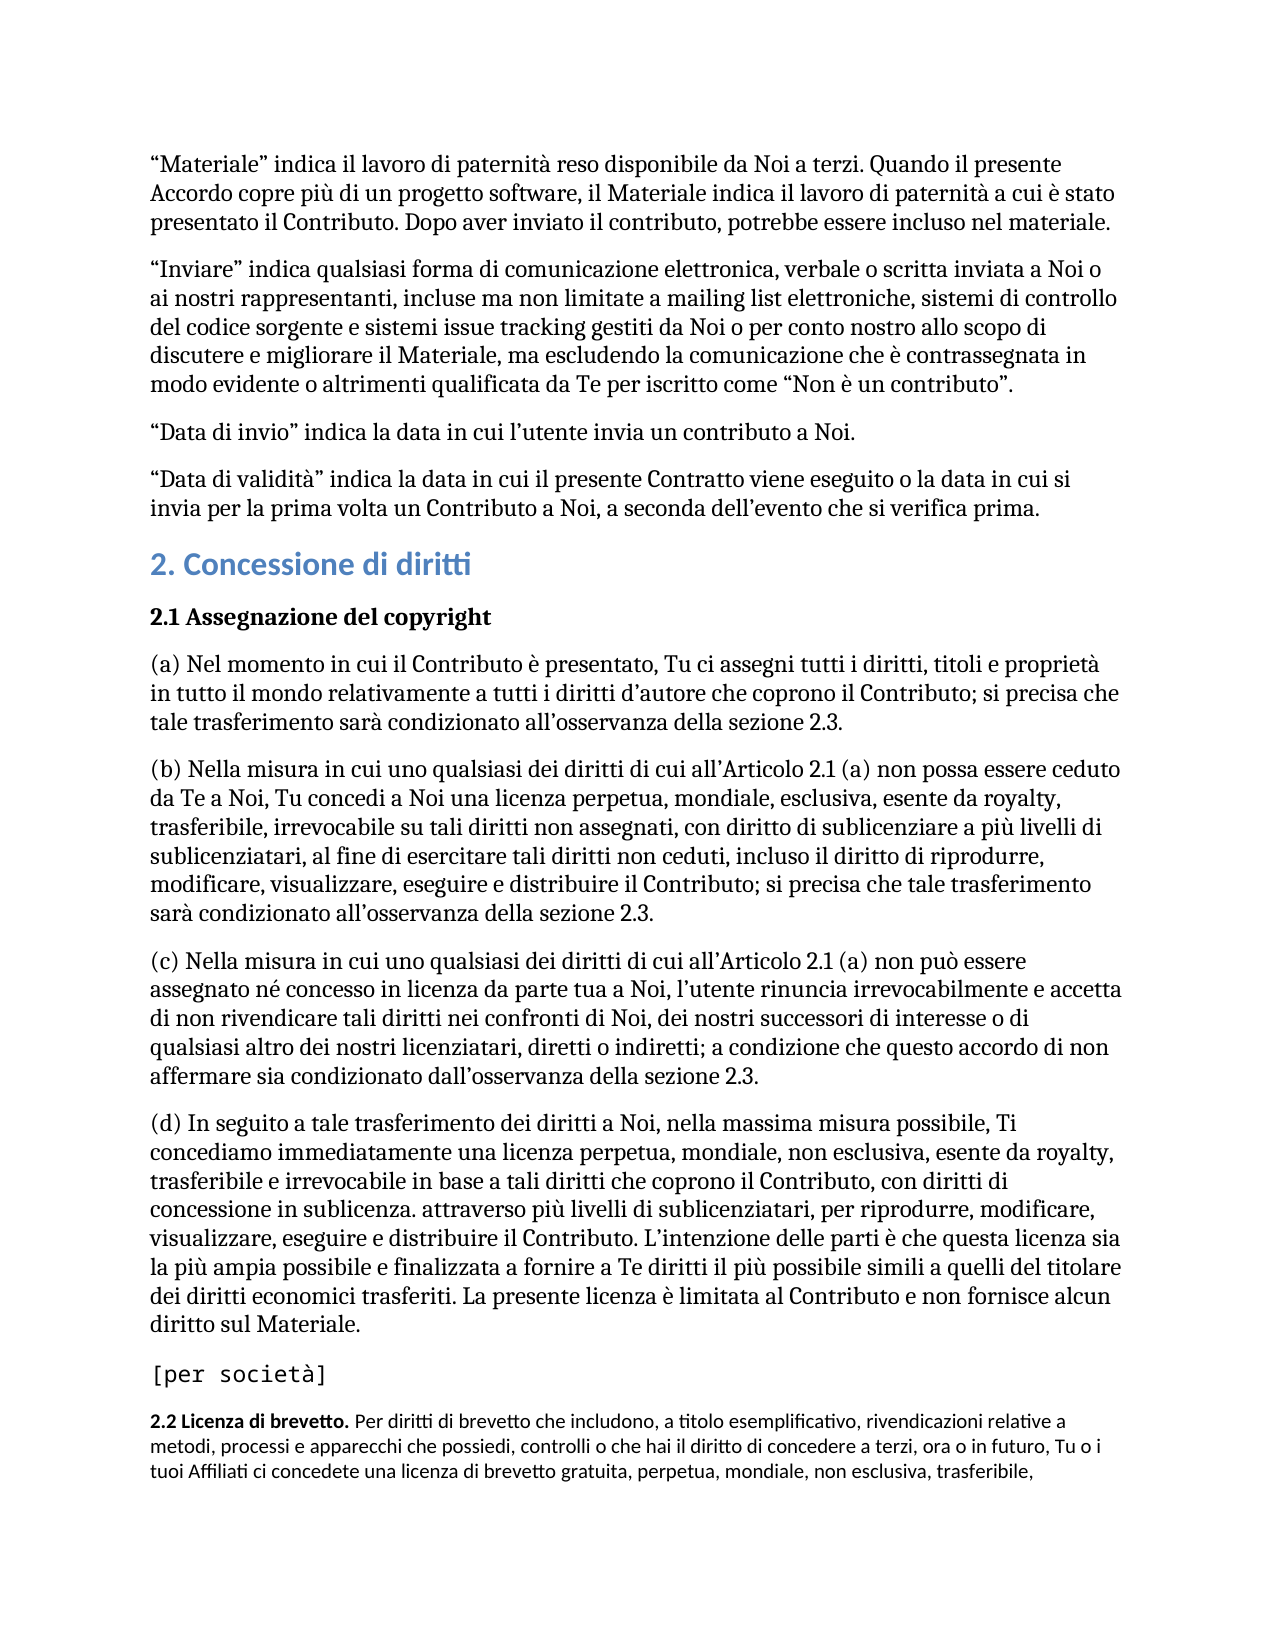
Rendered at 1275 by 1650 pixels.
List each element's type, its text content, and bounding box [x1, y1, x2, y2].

text (c) Nella misura in cui uno qualsiasi dei diritti di cui all’Articolo 2.1 (a) non può essere assegnato né concesso in licenza da parte tua a Noi, l’utente rinuncia irrevocabilmente e accetta di non rivendicare tali diritti nei confronti di Noi, dei nostri successori di interesse o di qualsiasi altro dei nostri licenziatari, diretti o indiretti; a condizione che questo accordo di non affermare sia condizionato dall’osservanza della sezione 2.3. [150, 947, 1125, 1090]
text “Inviare” indica qualsiasi forma di comunicazione elettronica, verbale o scritta inviata a Noi o ai nostri rappresentanti, incluse ma non limitate a mailing list elettroniche, sistemi di controllo del codice sorgente e sistemi issue tracking gestiti da Noi o per conto nostro allo scopo di discutere e migliorare il Materiale, ma escludendo la comunicazione che è contrassegnata in modo evidente o altrimenti qualificata da Te per iscritto come “Non è un contributo”. [150, 255, 1125, 399]
text 2.1 Assegnazione del copyright [150, 603, 1125, 632]
subtitle 2. Concessione di diritti [150, 543, 1125, 584]
text (a) Nel momento in cui il Contributo è presentato, Tu ci assegni tutti i diritti, titoli e proprietà in tutto il mondo relativamente a tutti i diritti d’autore che coprono il Contributo; si precisa che tale trasferimento sarà condizionato all’osservanza della sezione 2.3. [150, 650, 1125, 737]
text (d) In seguito a tale trasferimento dei diritti a Noi, nella massima misura possibile, Ti concediamo immediatamente una licenza perpetua, mondiale, non esclusiva, esente da royalty, trasferibile e irrevocabile in base a tali diritti che coprono il Contributo, con diritti di concessione in sublicenza. attraverso più livelli di sublicenziatari, per riprodurre, modificare, visualizzare, eseguire e distribuire il Contributo. L’intenzione delle parti è che questa licenza sia la più ampia possibile e finalizzata a fornire a Te diritti il ​​più possibile simili a quelli del titolare dei diritti economici trasferiti. La presente licenza è limitata al Contributo e non fornisce alcun diritto sul Materiale. [150, 1109, 1125, 1339]
text “Data di invio” indica la data in cui l’utente invia un contributo a Noi. [150, 417, 1125, 446]
text (b) Nella misura in cui uno qualsiasi dei diritti di cui all’Articolo 2.1 (a) non possa essere ceduto da Te a Noi, Tu concedi a Noi una licenza perpetua, mondiale, esclusiva, esente da royalty, trasferibile, irrevocabile su tali diritti non assegnati, con diritto di sublicenziare a più livelli di sublicenziatari, al fine di esercitare tali diritti non ceduti, incluso il diritto di riprodurre, modificare, visualizzare, eseguire e distribuire il Contributo; si precisa che tale trasferimento sarà condizionato all’osservanza della sezione 2.3. [150, 755, 1125, 928]
text [per società] [150, 1358, 1125, 1389]
text “Data di validità” indica la data in cui il presente Contratto viene eseguito o la data in cui si invia per la prima volta un Contributo a Noi, a seconda dell’evento che si verifica prima. [150, 465, 1125, 522]
